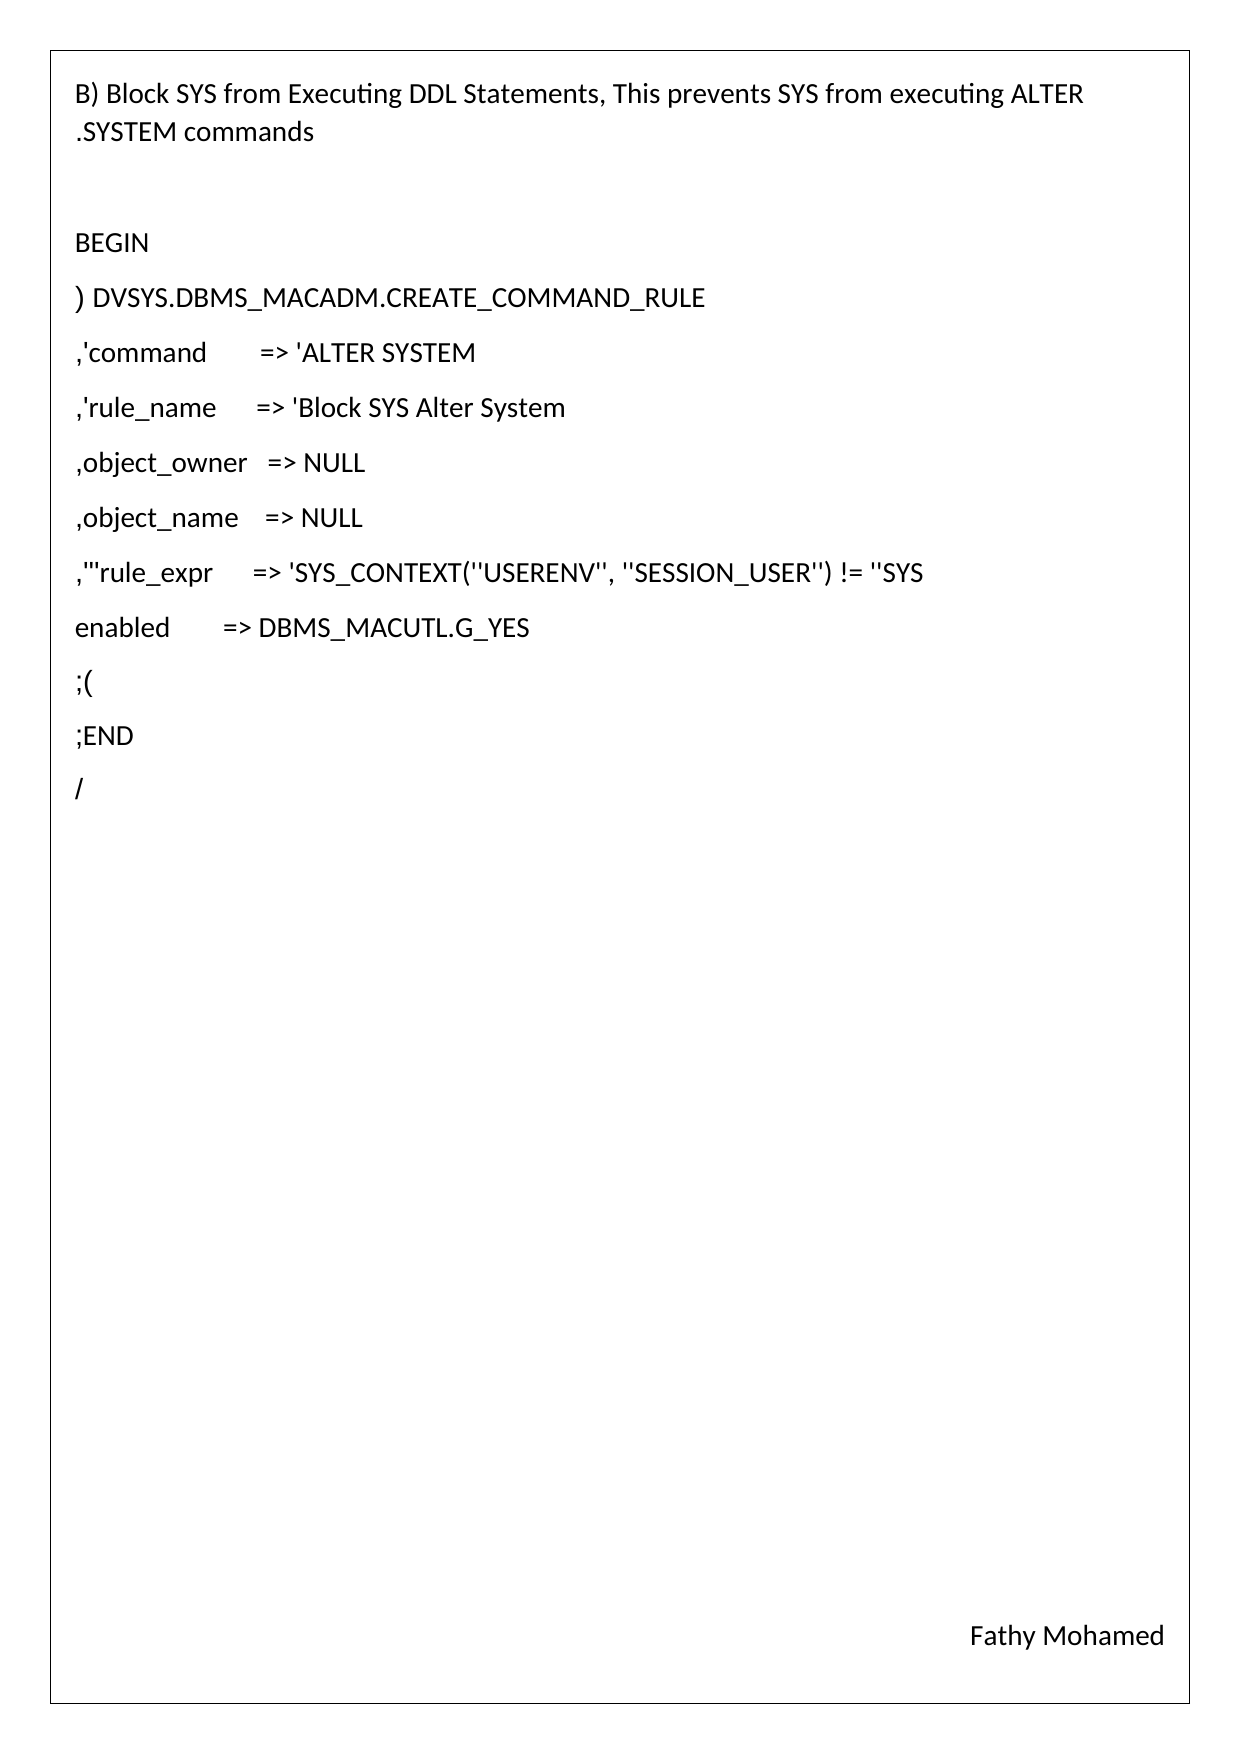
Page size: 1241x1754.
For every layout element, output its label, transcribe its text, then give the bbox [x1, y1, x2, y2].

text END; [75, 717, 1165, 753]
text command => 'ALTER SYSTEM', [75, 334, 1165, 369]
text / [75, 772, 1165, 806]
text object_owner => NULL, [75, 444, 1165, 480]
text B) Block SYS from Executing DDL Statements, This prevents SYS from executing ALTER SYSTEM commands. [75, 75, 1165, 149]
text object_name => NULL, [75, 499, 1165, 535]
text enabled => DBMS_MACUTL.G_YES [75, 609, 1165, 645]
text ); [75, 664, 1165, 698]
text rule_expr => 'SYS_CONTEXT(''USERENV'', ''SESSION_USER'') != ''SYS''', [75, 554, 1165, 590]
text rule_name => 'Block SYS Alter System', [75, 389, 1165, 424]
text DVSYS.DBMS_MACADM.CREATE_COMMAND_RULE ( [75, 279, 1165, 314]
text BEGIN [75, 224, 1165, 259]
